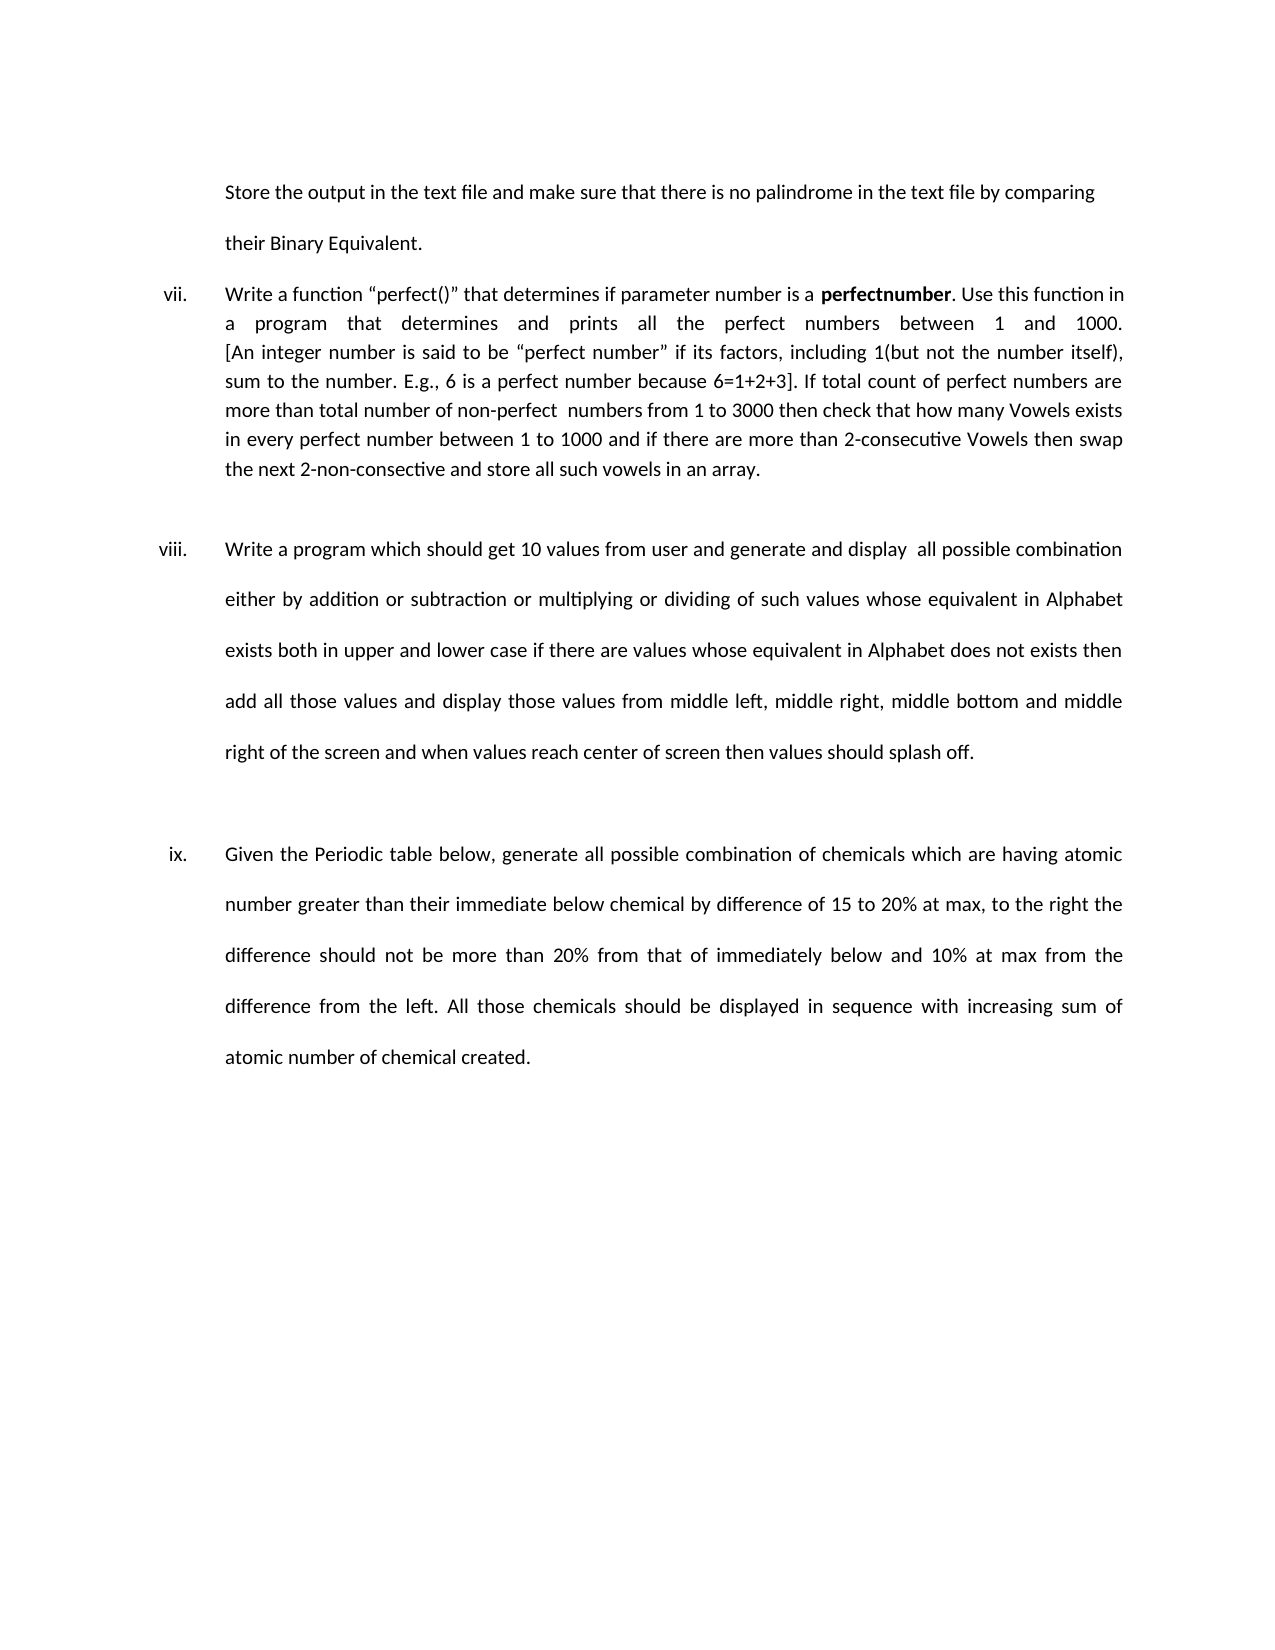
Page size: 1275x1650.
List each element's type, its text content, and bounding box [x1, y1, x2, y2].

list Write a function “perfect()” that determines if parameter number is a perfectnumber. Use this function in a program that determines and prints all the perfect numbers between 1 and 1000. [An integer number is said to be “perfect number” if its factors, including 1(but not the number itself), sum to the number. E.g., 6 is a perfect number because 6=1+2+3]. If total count of perfect numbers are more than total number of non-perfect numbers from 1 to 3000 then check that how many Vowels exists in every perfect number between 1 to 1000 and if there are more than 2-consecutive Vowels then swap the next 2-non-consective and store all such vowels in an array. [187, 281, 1125, 481]
list Write a program which should get 10 values from user and generate and display all possible combination either by addition or subtraction or multiplying or dividing of such values whose equivalent in Alphabet exists both in upper and lower case if there are values whose equivalent in Alphabet does not exists then add all those values and display those values from middle left, middle right, middle bottom and middle right of the screen and when values reach center of screen then values should splash off. [187, 536, 1125, 764]
list Store the output in the text file and make sure that there is no palindrome in the text file by comparing their Binary Equivalent. [225, 179, 1125, 255]
list Given the Periodic table below, generate all possible combination of chemicals which are having atomic number greater than their immediate below chemical by difference of 15 to 20% at max, to the right the difference should not be more than 20% from that of immediately below and 10% at max from the difference from the left. All those chemicals should be displayed in sequence with increasing sum of atomic number of chemical created. [187, 841, 1125, 1069]
